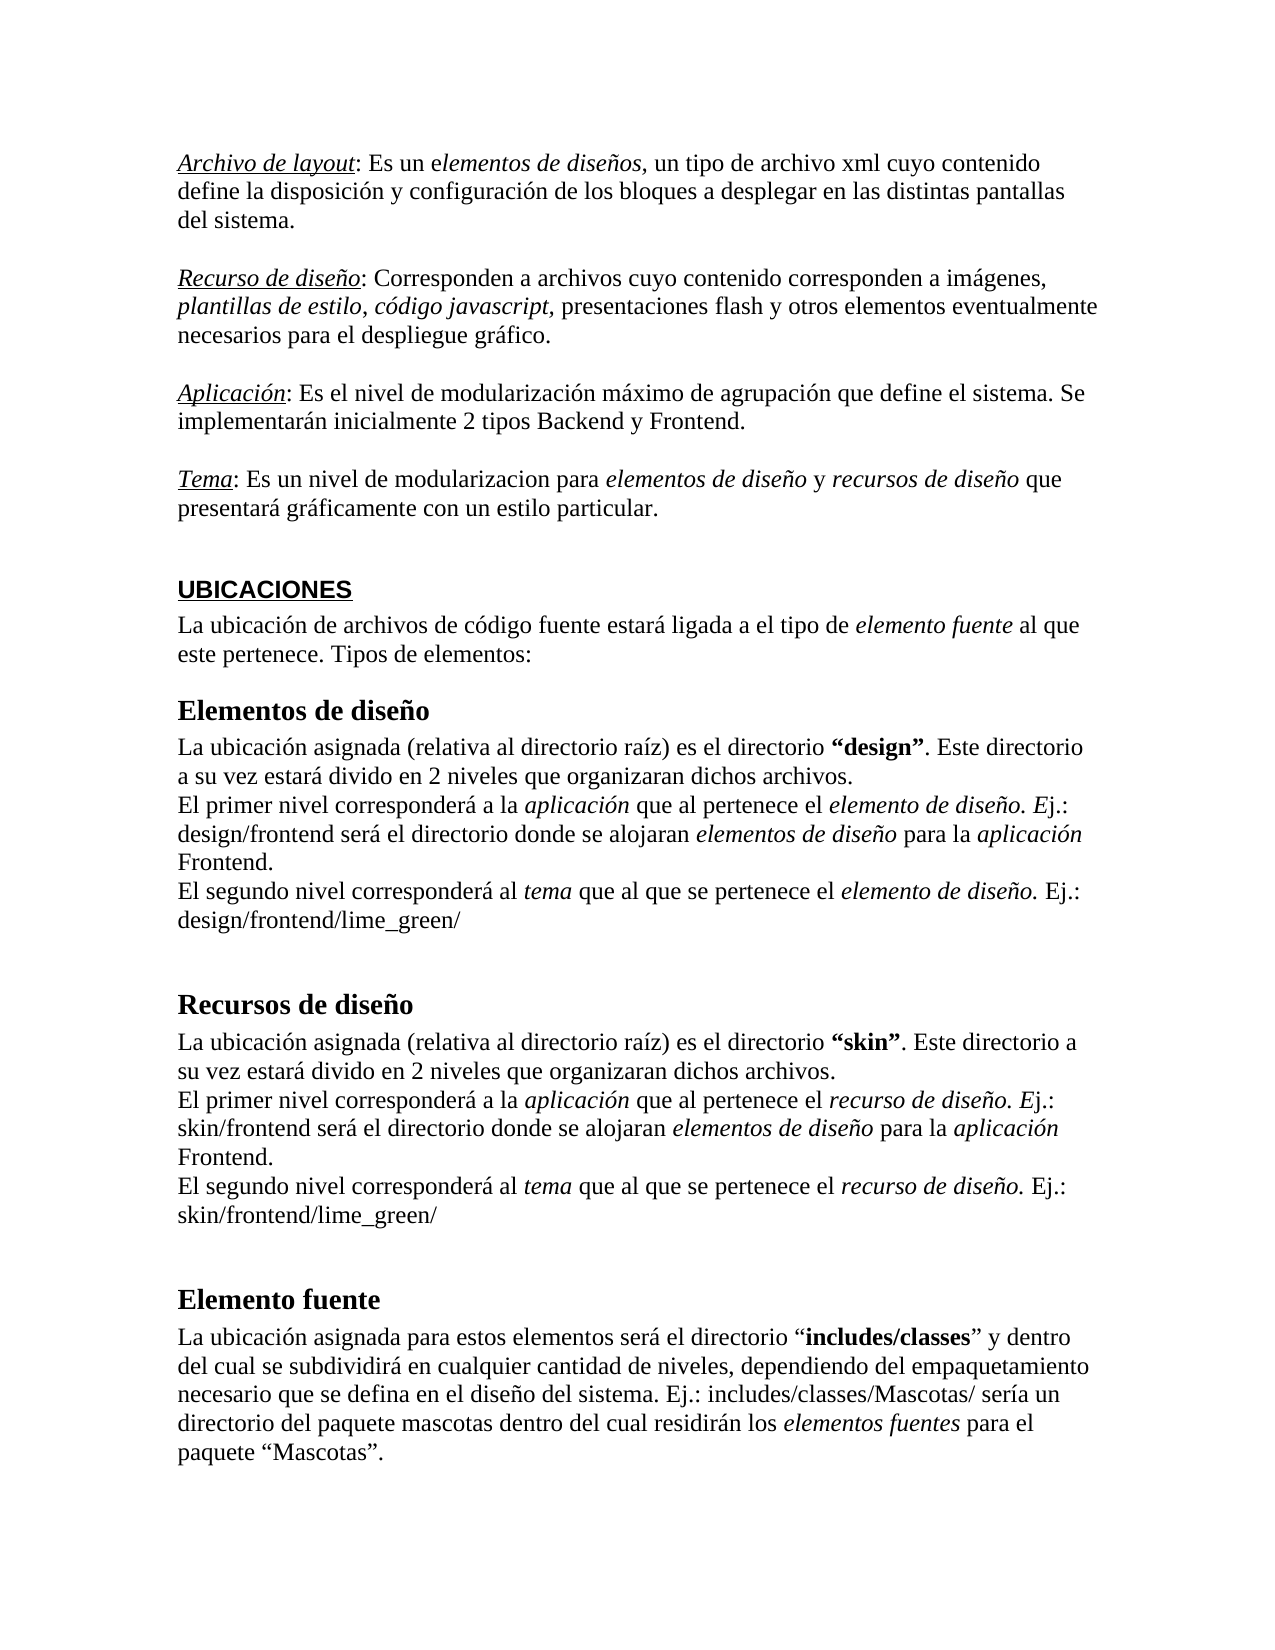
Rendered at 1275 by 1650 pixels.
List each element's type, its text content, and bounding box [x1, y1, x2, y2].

text La ubicación de archivos de código fuente estará ligada a el tipo de elemento fuente al que este pertenece. Tipos de elementos: [177, 610, 1098, 668]
text Aplicación: Es el nivel de modularización máximo de agrupación que define el sistema. Se implementarán inicialmente 2 tipos Backend y Frontend. [177, 378, 1098, 435]
subtitle Elemento fuente [177, 1282, 1098, 1316]
subtitle Elementos de diseño [177, 693, 1098, 726]
text El segundo nivel corresponderá al tema que al que se pertenece el elemento de diseño. Ej.: design/frontend/lime_green/ [177, 876, 1098, 934]
text El primer nivel corresponderá a la aplicación que al pertenece el elemento de diseño. Ej.: design/frontend será el directorio donde se alojaran elementos de diseño para la aplicación Frontend. [177, 790, 1098, 876]
text El primer nivel corresponderá a la aplicación que al pertenece el recurso de diseño. Ej.: skin/frontend será el directorio donde se alojaran elementos de diseño para la aplicación Frontend. [177, 1085, 1098, 1171]
text La ubicación asignada para estos elementos será el directorio “includes/classes” y dentro del cual se subdividirá en cualquier cantidad de niveles, dependiendo del empaquetamiento necesario que se defina en el diseño del sistema. Ej.: includes/classes/Mascotas/ sería un directorio del paquete mascotas dentro del cual residirán los elementos fuentes para el paquete “Mascotas”. [177, 1322, 1098, 1466]
text Recurso de diseño: Corresponden a archivos cuyo contenido corresponden a imágenes, plantillas de estilo, código javascript, presentaciones flash y otros elementos eventualmente necesarios para el despliegue gráfico. [177, 263, 1098, 349]
text El segundo nivel corresponderá al tema que al que se pertenece el recurso de diseño. Ej.: skin/frontend/lime_green/ [177, 1171, 1098, 1228]
text Tema: Es un nivel de modularizacion para elementos de diseño y recursos de diseño que presentará gráficamente con un estilo particular. [177, 464, 1098, 521]
subtitle Ubicaciones [177, 575, 1098, 604]
subtitle Recursos de diseño [177, 987, 1098, 1021]
text La ubicación asignada (relativa al directorio raíz) es el directorio “skin”. Este directorio a su vez estará divido en 2 niveles que organizaran dichos archivos. [177, 1027, 1098, 1085]
text Archivo de layout: Es un elementos de diseños, un tipo de archivo xml cuyo contenido define la disposición y configuración de los bloques a desplegar en las distintas pantallas del sistema. [177, 148, 1098, 234]
text La ubicación asignada (relativa al directorio raíz) es el directorio “design”. Este directorio a su vez estará divido en 2 niveles que organizaran dichos archivos. [177, 732, 1098, 790]
